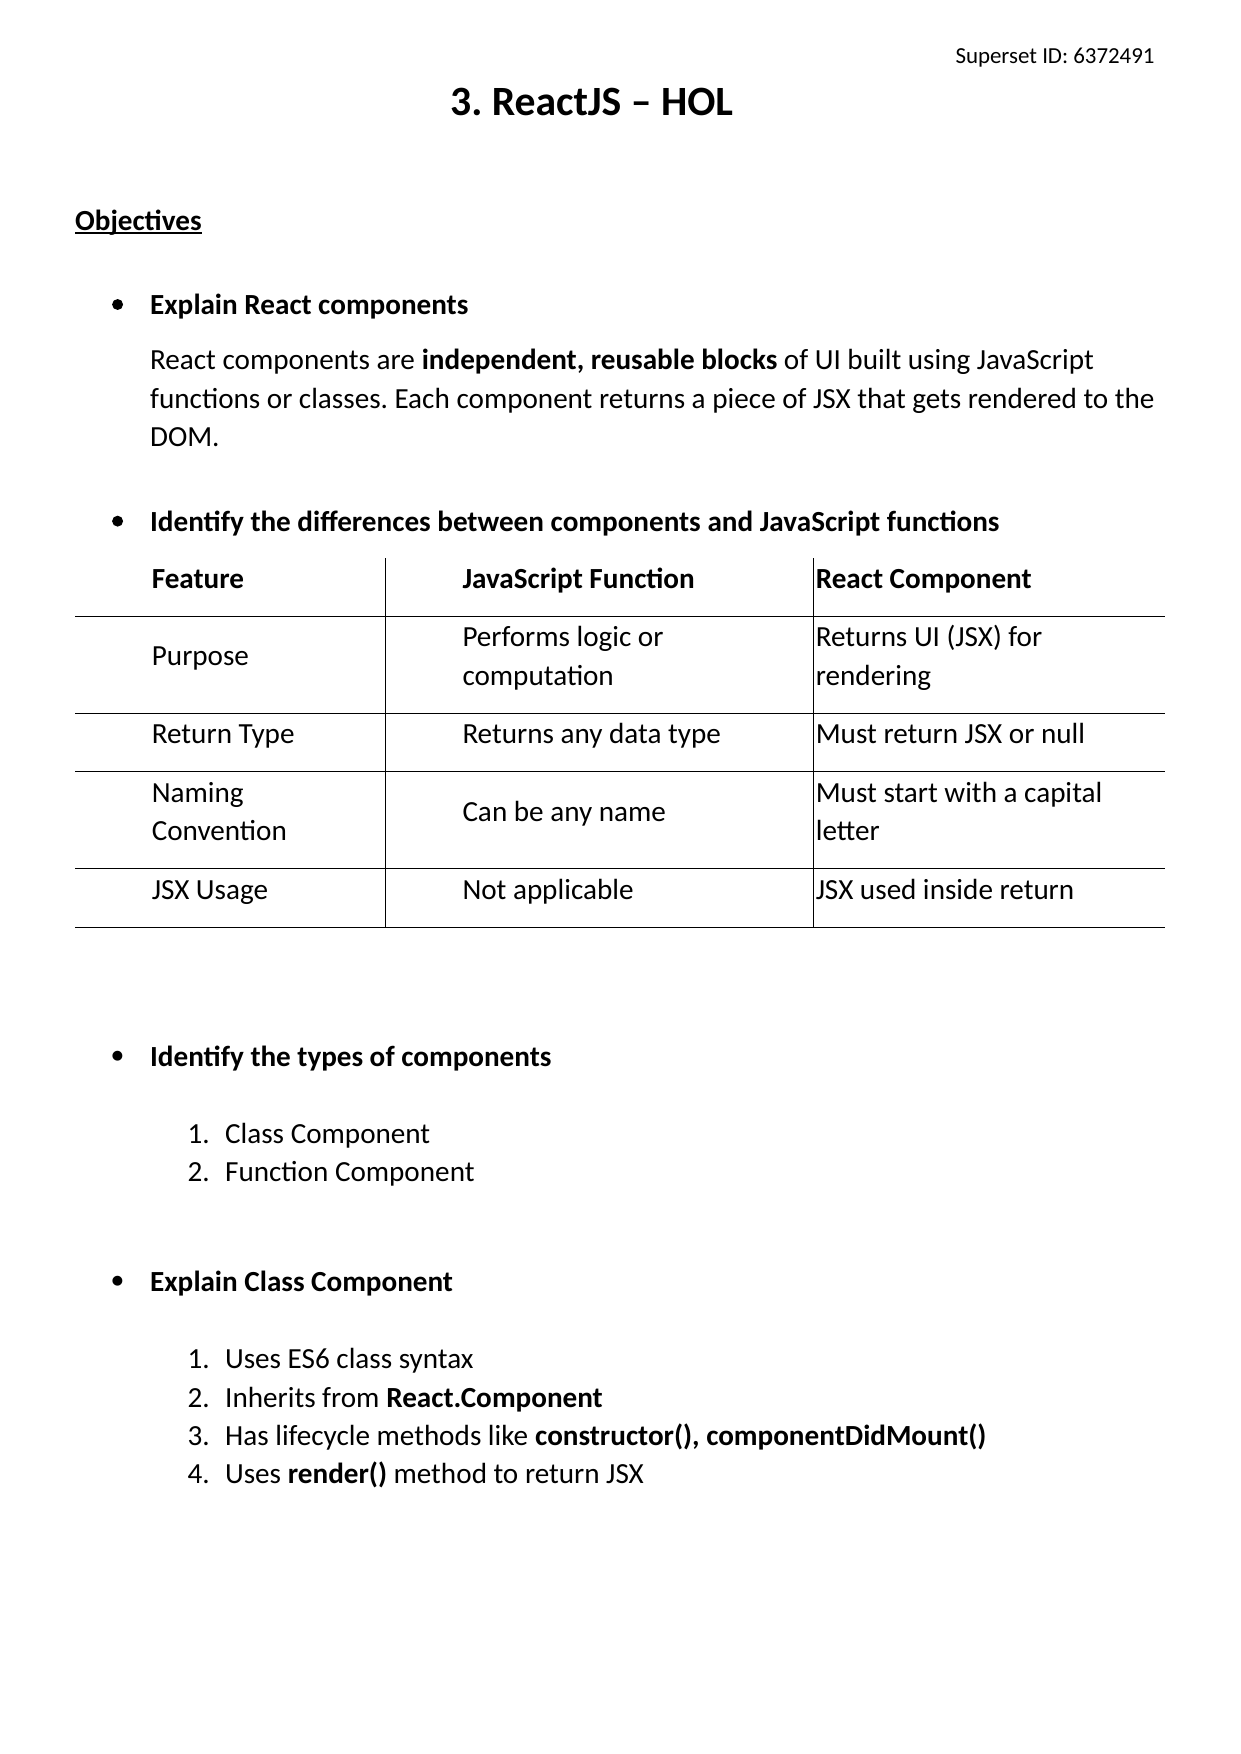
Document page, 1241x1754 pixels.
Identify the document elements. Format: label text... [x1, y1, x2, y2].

list Explain Class Component [112, 1263, 1165, 1299]
list Uses ES6 class syntax [187, 1340, 1165, 1376]
table_cell Returns any data type [386, 714, 813, 771]
table_cell Must start with a capital letter [814, 772, 1165, 868]
table_cell JSX used inside return [814, 869, 1165, 927]
table_cell Must return JSX or null [814, 714, 1165, 771]
table_cell Naming Convention [75, 772, 385, 868]
table_cell Not applicable [386, 869, 813, 927]
list Identify the types of components [112, 1038, 1165, 1073]
list Uses render() method to return JSX [187, 1456, 1165, 1521]
list Explain React components [112, 286, 1165, 322]
list Has lifecycle methods like constructor(), componentDidMount() [187, 1417, 1165, 1453]
list Inherits from React.Component [187, 1379, 1165, 1414]
text Objectives [75, 202, 1165, 267]
table_cell Return Type [75, 714, 385, 771]
list Function Component [187, 1153, 1165, 1189]
table_cell Purpose [75, 617, 385, 713]
table_cell JSX Usage [75, 869, 385, 927]
table_header JavaScript Function [386, 558, 813, 616]
text 3. ReactJS – HOL [450, 75, 1165, 126]
table_header Feature [75, 558, 385, 616]
table_cell Performs logic or computation [386, 617, 813, 713]
text React components are independent, reusable blocks of UI built using JavaScript functions or classes. Each component returns a piece of JSX that gets rendered to the DOM. [150, 341, 1165, 484]
list Class Component [187, 1115, 1165, 1150]
table_cell Returns UI (JSX) for rendering [814, 617, 1165, 713]
list Identify the differences between components and JavaScript functions [112, 503, 1165, 539]
table_cell Can be any name [386, 772, 813, 868]
table_header React Component [814, 558, 1165, 616]
